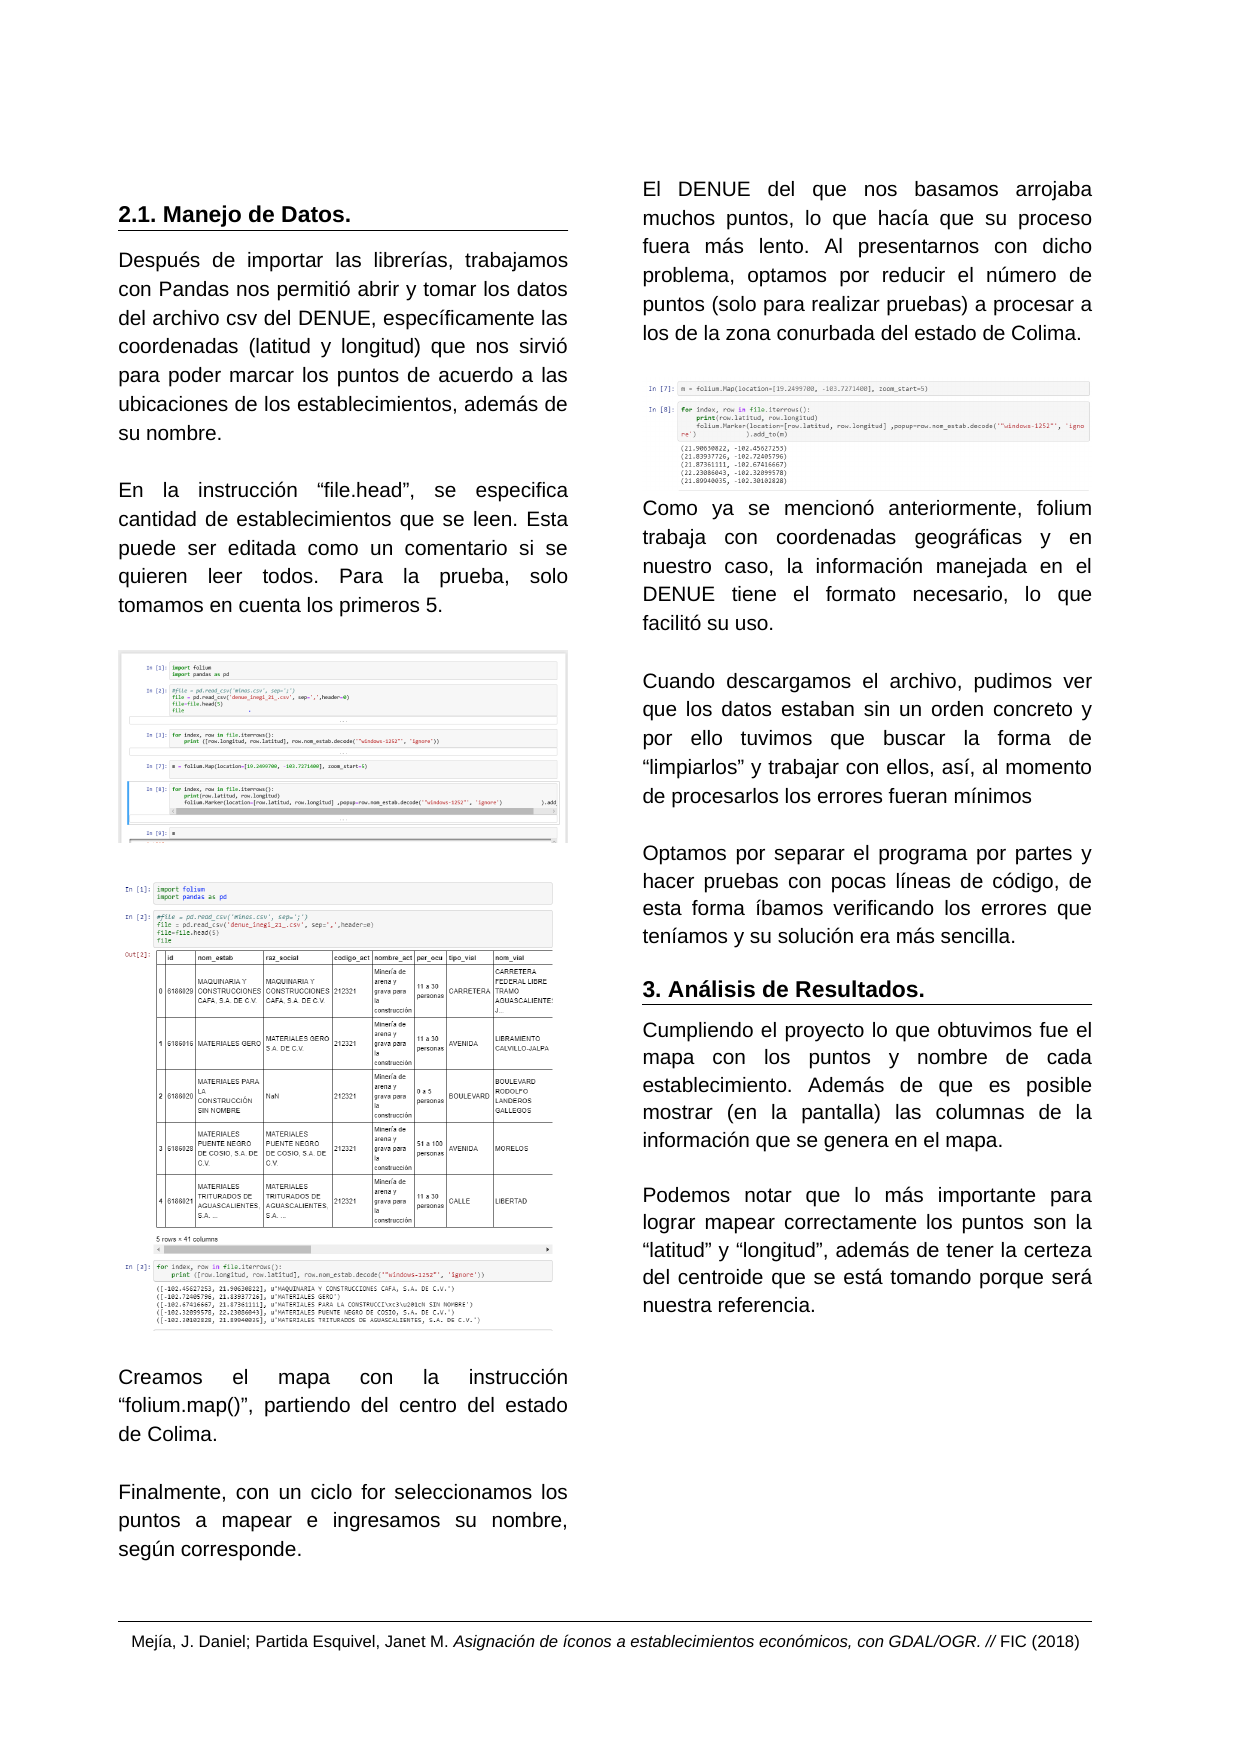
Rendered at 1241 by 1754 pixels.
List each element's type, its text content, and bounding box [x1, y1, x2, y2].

subtitle 3. Análisis de Resultados. [642, 976, 1092, 1004]
text Finalmente, con un ciclo for seleccionamos los puntos a mapear e ingresamos su nombre, según corresponde. [118, 1479, 568, 1561]
text Creamos el mapa con la instrucción “folium.map()”, partiendo del centro del estado de Colima. [118, 1364, 568, 1446]
text Como ya se mencionó anteriormente, folium trabaja con coordenadas geográficas y en nuestro caso, la información manejada en el DENUE tiene el formato necesario, lo que facilitó su uso. [642, 496, 1092, 635]
text Podemos notar que lo más importante para lograr mapear correctamente los puntos son la “latitud” y “longitud”, además de tener la certeza del centroide que se está tomando porque será nuestra referencia. [642, 1182, 1092, 1316]
picture [642, 377, 1093, 491]
subtitle 2.1. Manejo de Datos. [118, 201, 568, 230]
text Cumpliendo el proyecto lo que obtuvimos fue el mapa con los puntos y nombre de cada establecimiento. Además de que es posible mostrar (en la pantalla) las columnas de la información que se genera en el mapa. [642, 1017, 1092, 1151]
text Después de importar las librerías, trabajamos con Pandas nos permitió abrir y tomar los datos del archivo csv del DENUE, específicamente las coordenadas (latitud y longitud) que nos sirvió para poder marcar los puntos de acuerdo a las ubicaciones de los establecimientos, además de su nombre. [118, 248, 568, 444]
text Cuando descargamos el archivo, pudimos ver que los datos estaban sin un orden concreto y por ello tuvimos que buscar la forma de “limpiarlos” y trabajar con ellos, así, al momento de procesarlos los errores fueran mínimos [642, 668, 1092, 807]
text En la instrucción “file.head”, se especifica cantidad de establecimientos que se leen. Esta puede ser editada como un comentario si se quieren leer todos. Para la prueba, solo tomamos en cuenta los primeros 5. [118, 478, 568, 617]
picture [118, 650, 568, 843]
text Optamos por separar el programa por partes y hacer pruebas con pocas líneas de código, de esta forma íbamos verificando los errores que teníamos y su solución era más sencilla. [642, 841, 1092, 947]
text El DENUE del que nos basamos arrojaba muchos puntos, lo que hacía que su proceso fuera más lento. Al presentarnos con dicho problema, optamos por reducir el número de puntos (solo para realizar pruebas) a procesar a los de la zona conurbada del estado de Colima. [642, 177, 1092, 344]
picture [118, 877, 568, 1331]
